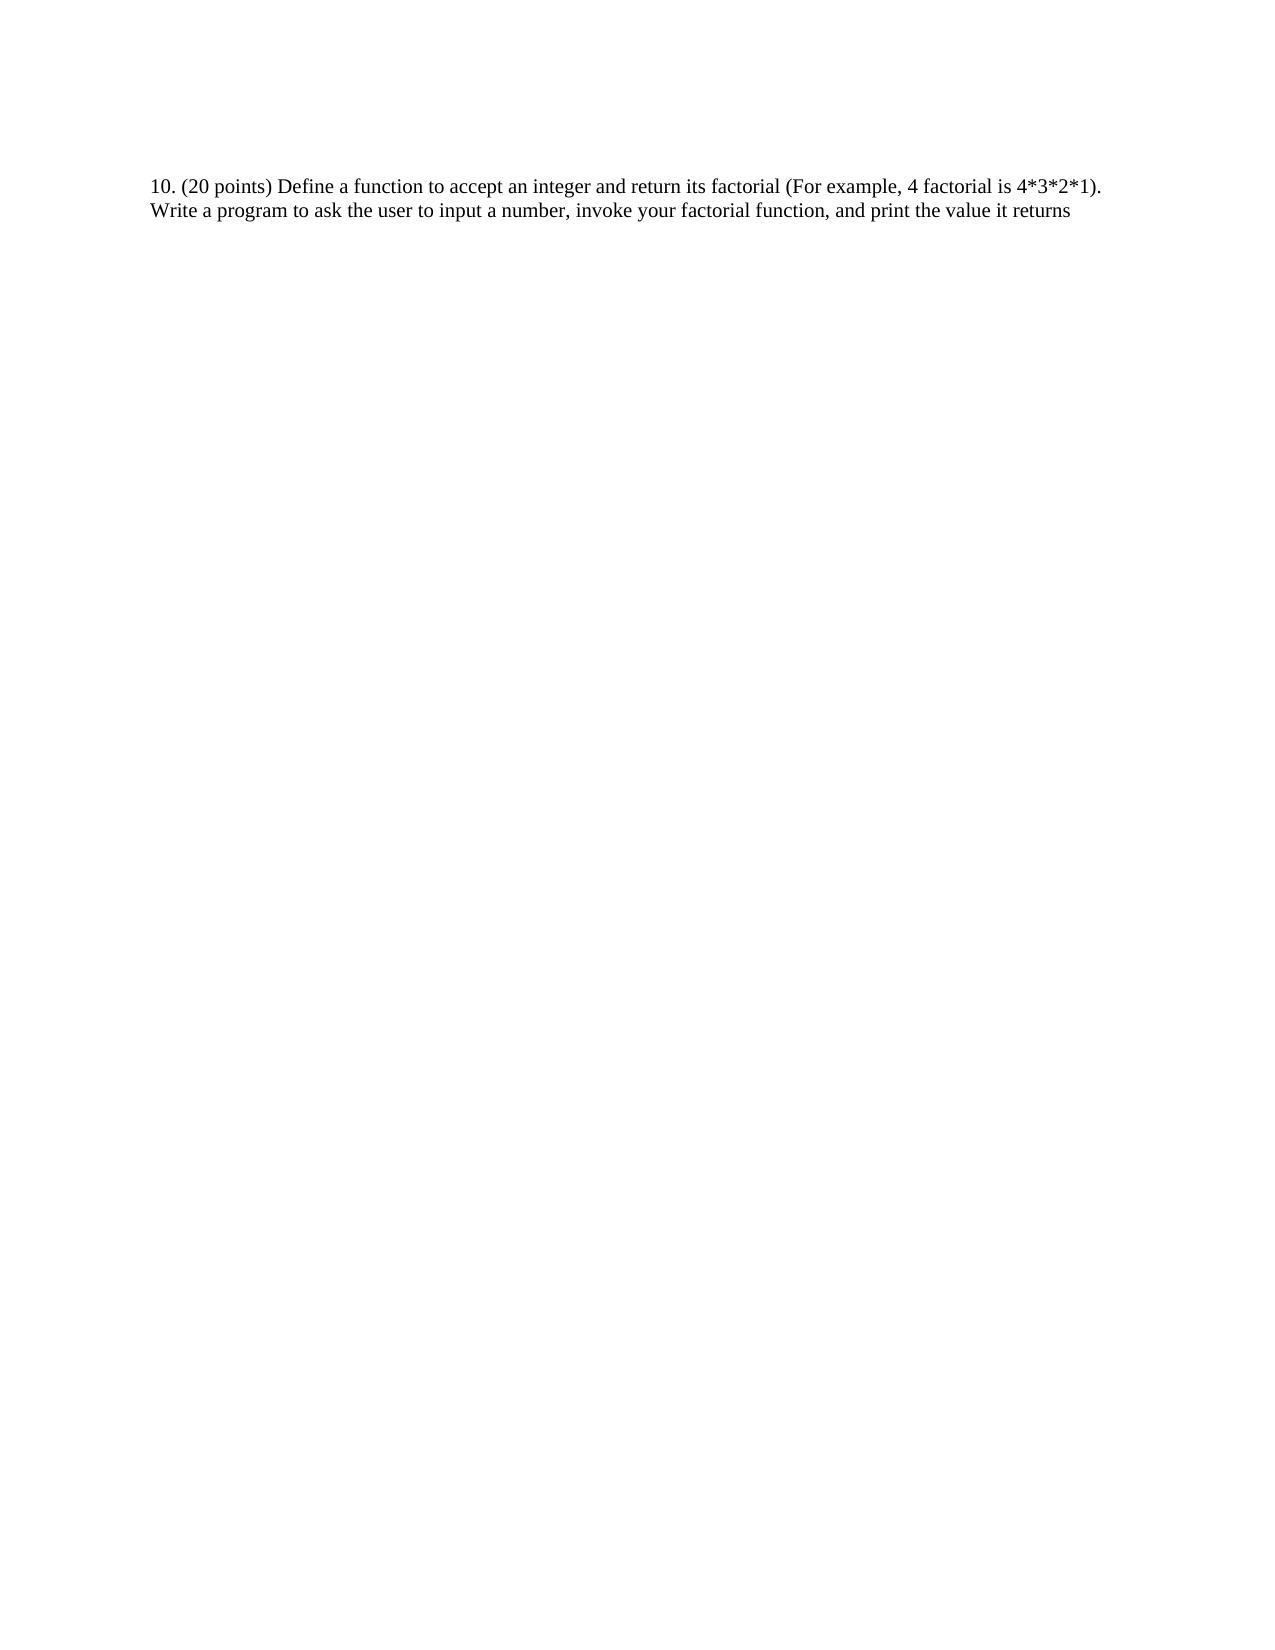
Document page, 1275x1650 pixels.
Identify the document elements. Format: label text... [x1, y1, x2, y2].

text 10. (20 points) Define a function to accept an integer and return its factorial (For example, 4 factorial is 4*3*2*1). Write a program to ask the user to input a number, invoke your factorial function, and print the value it returns [150, 174, 1125, 222]
